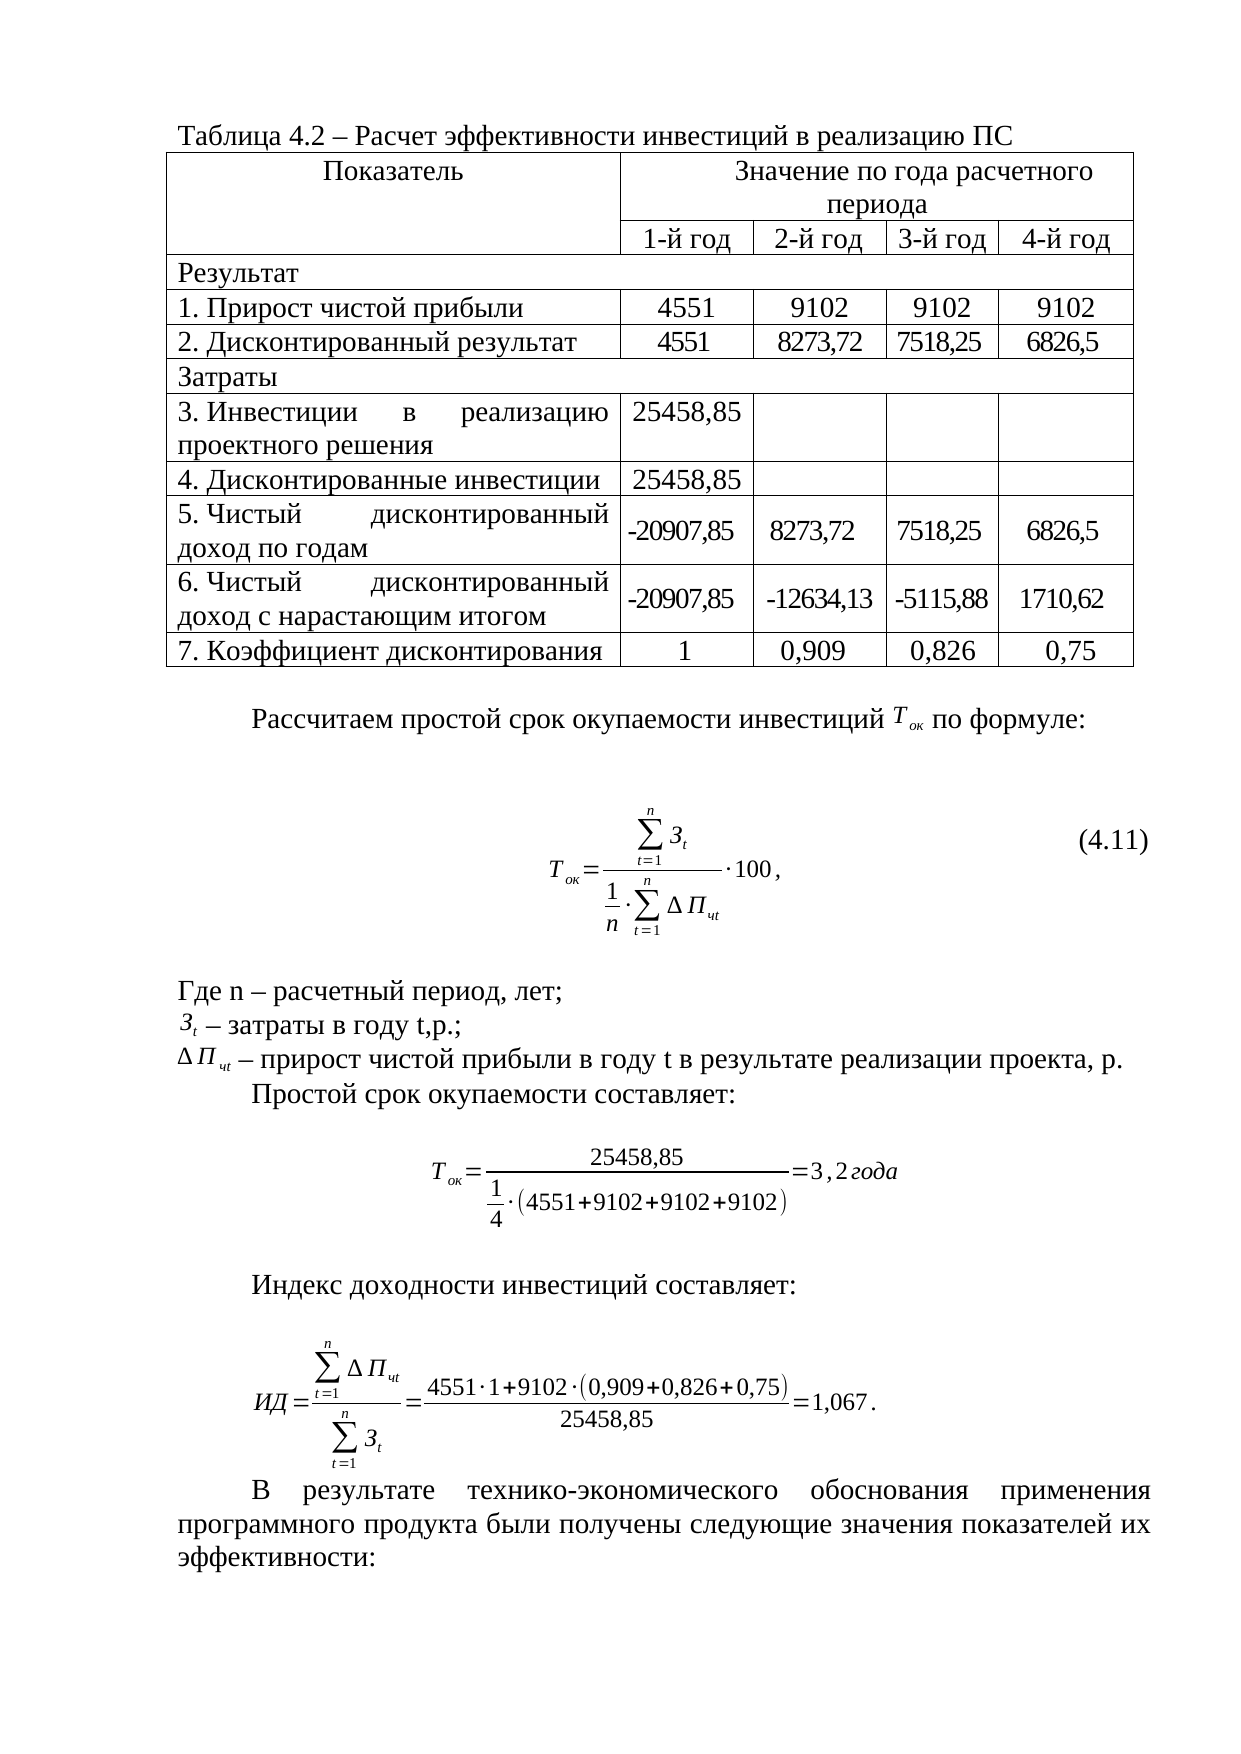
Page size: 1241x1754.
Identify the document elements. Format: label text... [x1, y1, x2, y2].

table_cell [887, 394, 998, 461]
table_cell 7. Коэффициент дисконтирования [167, 633, 620, 666]
table_cell Результат [167, 255, 1133, 289]
text Таблица 4.2 – Расчет эффективности инвестиций в реализацию ПC [177, 118, 1152, 152]
table_cell 1. Прирост чистой прибыли [167, 290, 620, 323]
table_cell -5115,88 [887, 565, 998, 632]
table_cell 4. Дисконтированные инвестиции [167, 462, 620, 495]
table_cell 4551 [621, 290, 753, 323]
table_header Значение по года расчетного периода [621, 153, 1133, 220]
table_cell 1710,62 [999, 565, 1133, 632]
table_cell [754, 394, 886, 461]
table_cell 9102 [754, 290, 886, 323]
table_cell 6. Чистый дисконтированный доход с нарастающим итогом [167, 565, 620, 632]
table_cell -12634,13 [754, 565, 886, 632]
list Индекс доходности инвестиций составляет: [177, 1267, 1152, 1301]
table_cell 5. Чистый дисконтированный доход по годам [167, 496, 620, 563]
table_header Показатель [167, 153, 620, 254]
table_cell 8273,72 [754, 325, 886, 358]
table_cell 2-й год [754, 221, 886, 254]
table_cell 25458,85 [621, 394, 753, 461]
table_cell 2. Дисконтированный результат [167, 325, 620, 358]
table_cell 9102 [887, 290, 998, 323]
table_cell 4-й год [999, 221, 1133, 254]
table_cell 0,826 [887, 633, 998, 666]
list Где n – расчетный период, лет; [177, 973, 1152, 1007]
table_cell 9102 [999, 290, 1133, 323]
table_cell 7518,25 [887, 496, 998, 563]
table_cell 6826,5 [999, 496, 1133, 563]
table_cell 8273,72 [754, 496, 886, 563]
list В результате технико-экономического обоснования применения программного продукта были получены следующие значения показателей их эффективности: [177, 1472, 1152, 1573]
list – прирост чистой прибыли в году t в результате реализации проекта, р. [177, 1042, 1152, 1076]
table_cell -20907,85 [621, 565, 753, 632]
table_cell Затраты [167, 359, 1133, 393]
table_cell 25458,85 [621, 462, 753, 495]
table_cell [754, 462, 886, 495]
table_cell 6826,5 [999, 325, 1133, 358]
table_cell 4551 [621, 325, 753, 358]
table_cell -20907,85 [621, 496, 753, 563]
table_cell 0,909 [754, 633, 886, 666]
list – затраты в году t,р.; [177, 1007, 1152, 1042]
table_cell 7518,25 [887, 325, 998, 358]
table_cell [887, 462, 998, 495]
table_cell [999, 394, 1133, 461]
list Рассчитаем простой срок окупаемости инвестиций по формуле: [177, 701, 1152, 734]
table_cell 1 [621, 633, 753, 666]
table_cell 0,75 [999, 633, 1133, 666]
table_cell 1-й год [621, 221, 753, 254]
list Простой срок окупаемости составляет: [177, 1076, 1152, 1110]
table_cell 3-й год [887, 221, 998, 254]
table_cell 3. Инвестиции в реализацию проектного решения [167, 394, 620, 461]
table_cell [999, 462, 1133, 495]
